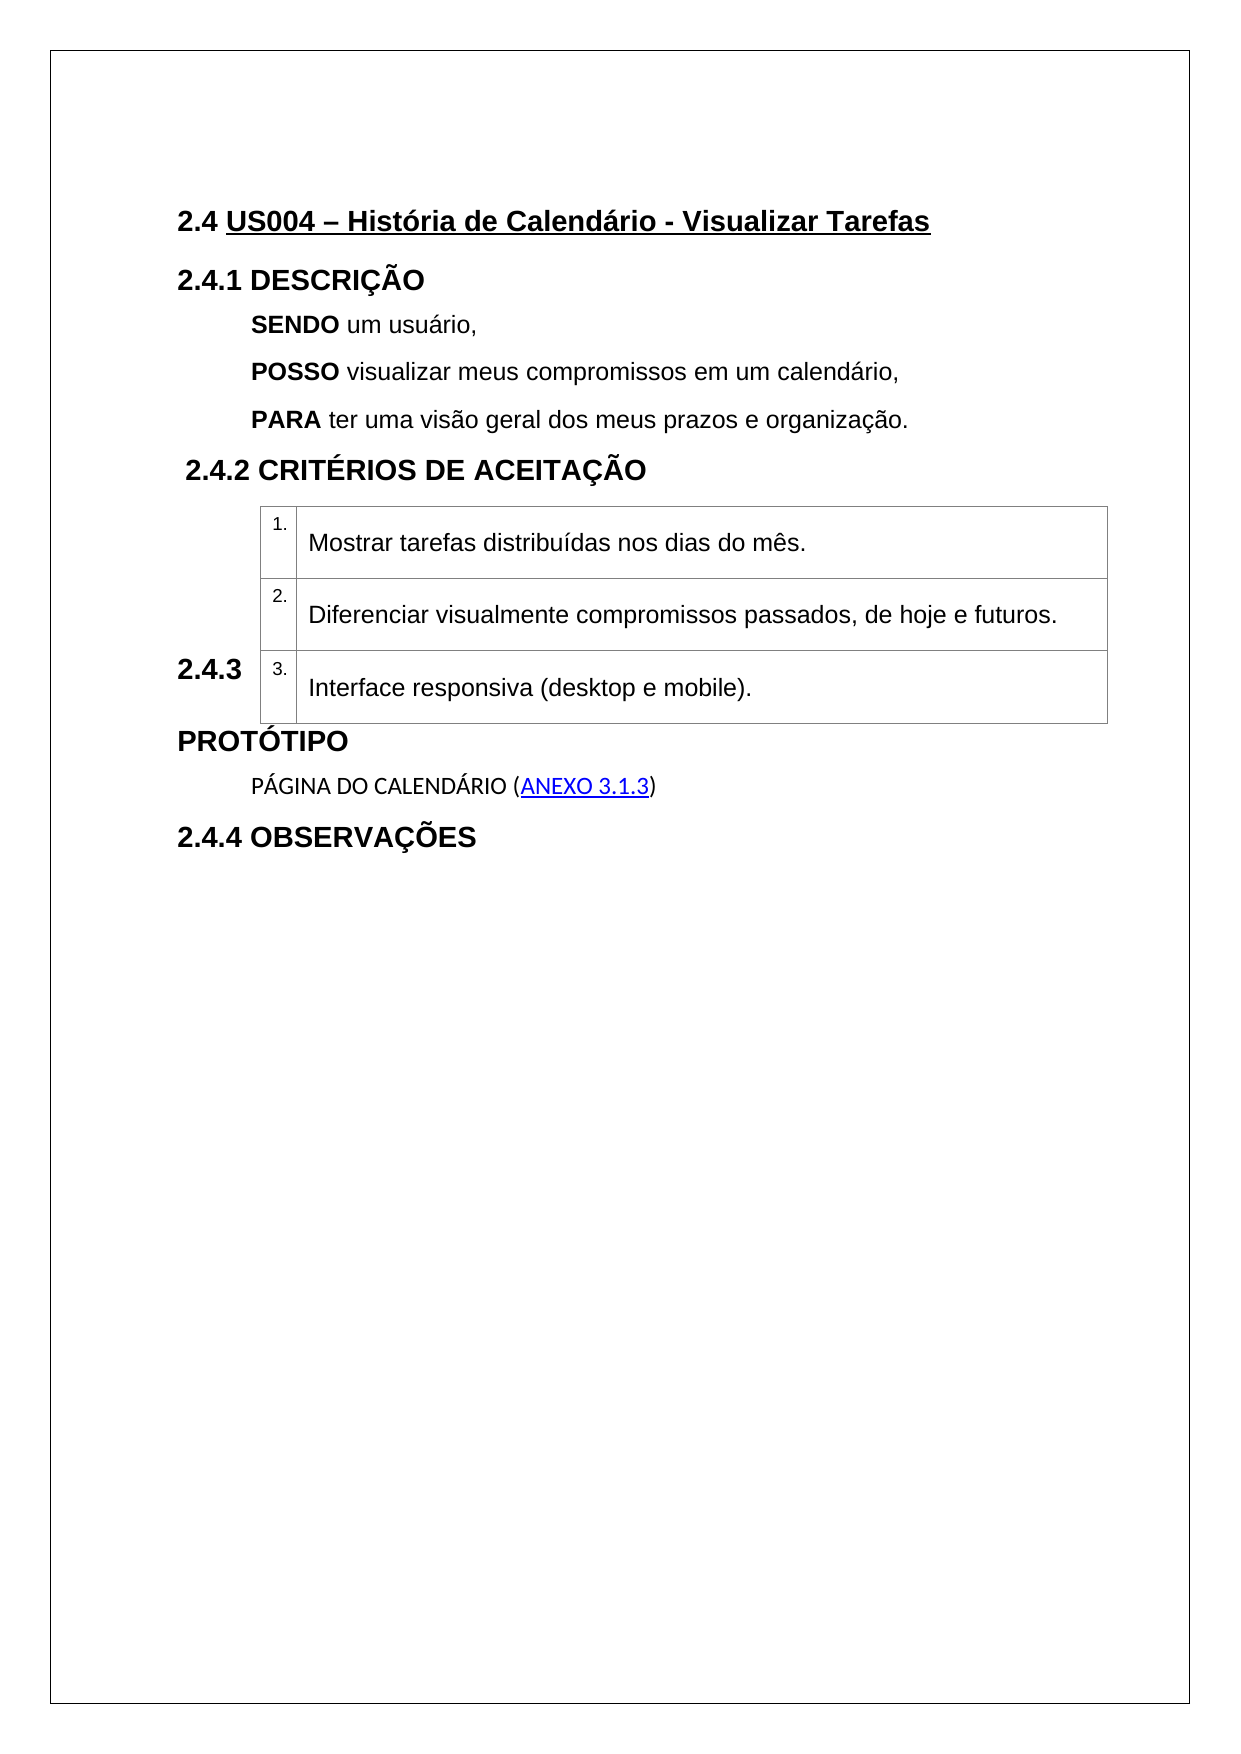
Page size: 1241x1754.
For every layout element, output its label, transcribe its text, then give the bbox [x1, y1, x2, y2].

table_header Mostrar tarefas distribuídas nos dias do mês. [297, 507, 1107, 578]
subtitle 2.4.2 CRITÉRIOS DE ACEITAÇÃO [177, 453, 1122, 486]
subtitle 2.4.3 PROTÓTIPO [177, 652, 1122, 757]
table_cell [261, 651, 296, 722]
subtitle 2.4.1 DESCRIÇÃO [177, 263, 1122, 296]
table_header [261, 507, 296, 578]
text PÁGINA DO CALENDÁRIO (ANEXO 3.1.3) [177, 770, 1122, 801]
table_cell Diferenciar visualmente compromissos passados, de hoje e futuros. [297, 579, 1107, 650]
text SENDO um usuário, [177, 309, 1122, 338]
table_cell [261, 579, 296, 650]
text PARA ter uma visão geral dos meus prazos e organização. [251, 405, 1122, 434]
subtitle 2.4 US004 – História de Calendário - Visualizar Tarefas [177, 204, 1122, 237]
table_cell Interface responsiva (desktop e mobile). [297, 651, 1107, 722]
subtitle 2.4.4 OBSERVAÇÕES [177, 820, 1122, 853]
text POSSO visualizar meus compromissos em um calendário, [177, 357, 1122, 386]
